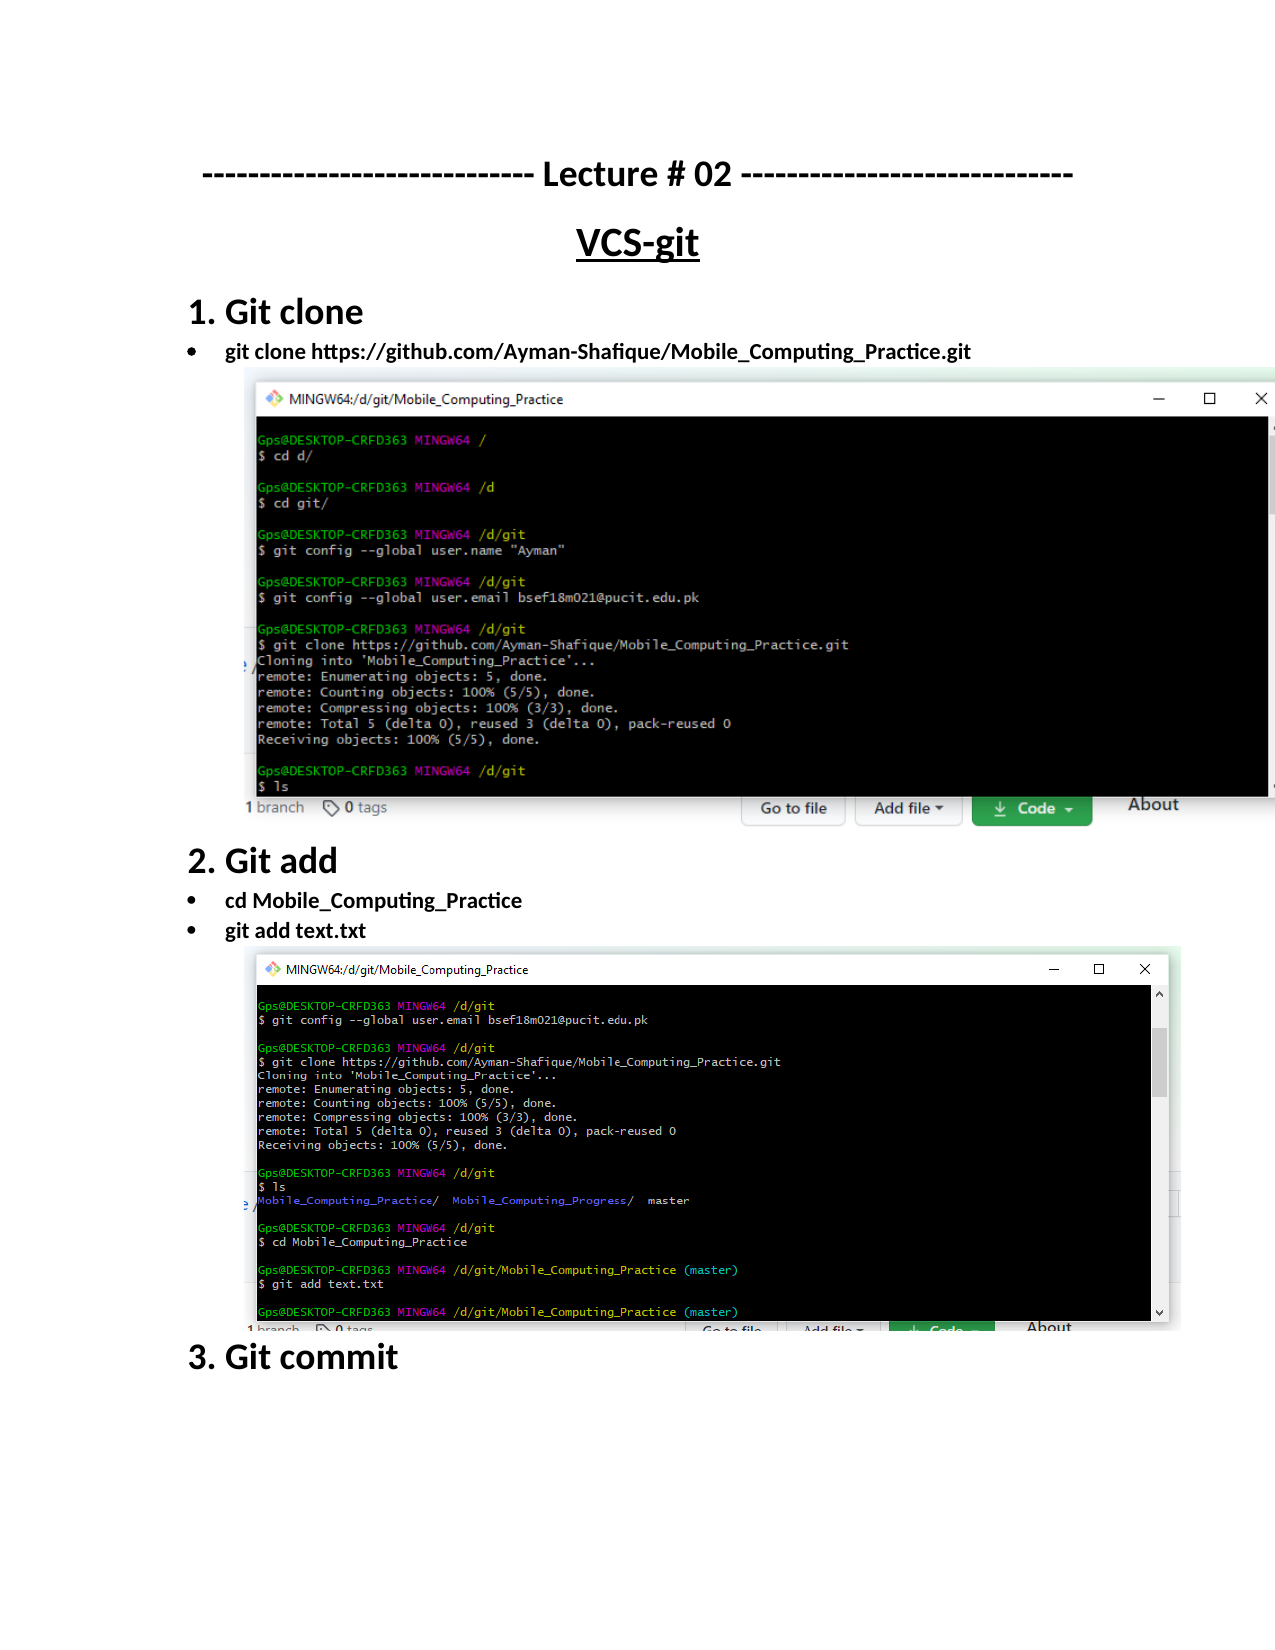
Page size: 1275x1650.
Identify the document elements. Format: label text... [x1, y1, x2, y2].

list Git add [187, 837, 1125, 882]
list Git commit [187, 1333, 1125, 1379]
list git add text.txt [187, 916, 1125, 1331]
list git clone https://github.com/Ayman-Shafique/Mobile_Computing_Practice.git [187, 337, 1125, 834]
list cd Mobile_Computing_Practice [187, 886, 1125, 914]
text VCS-git [150, 216, 1125, 267]
text ----------------------------- Lecture # 02 ----------------------------- [150, 150, 1125, 196]
list Git clone [187, 288, 1125, 333]
